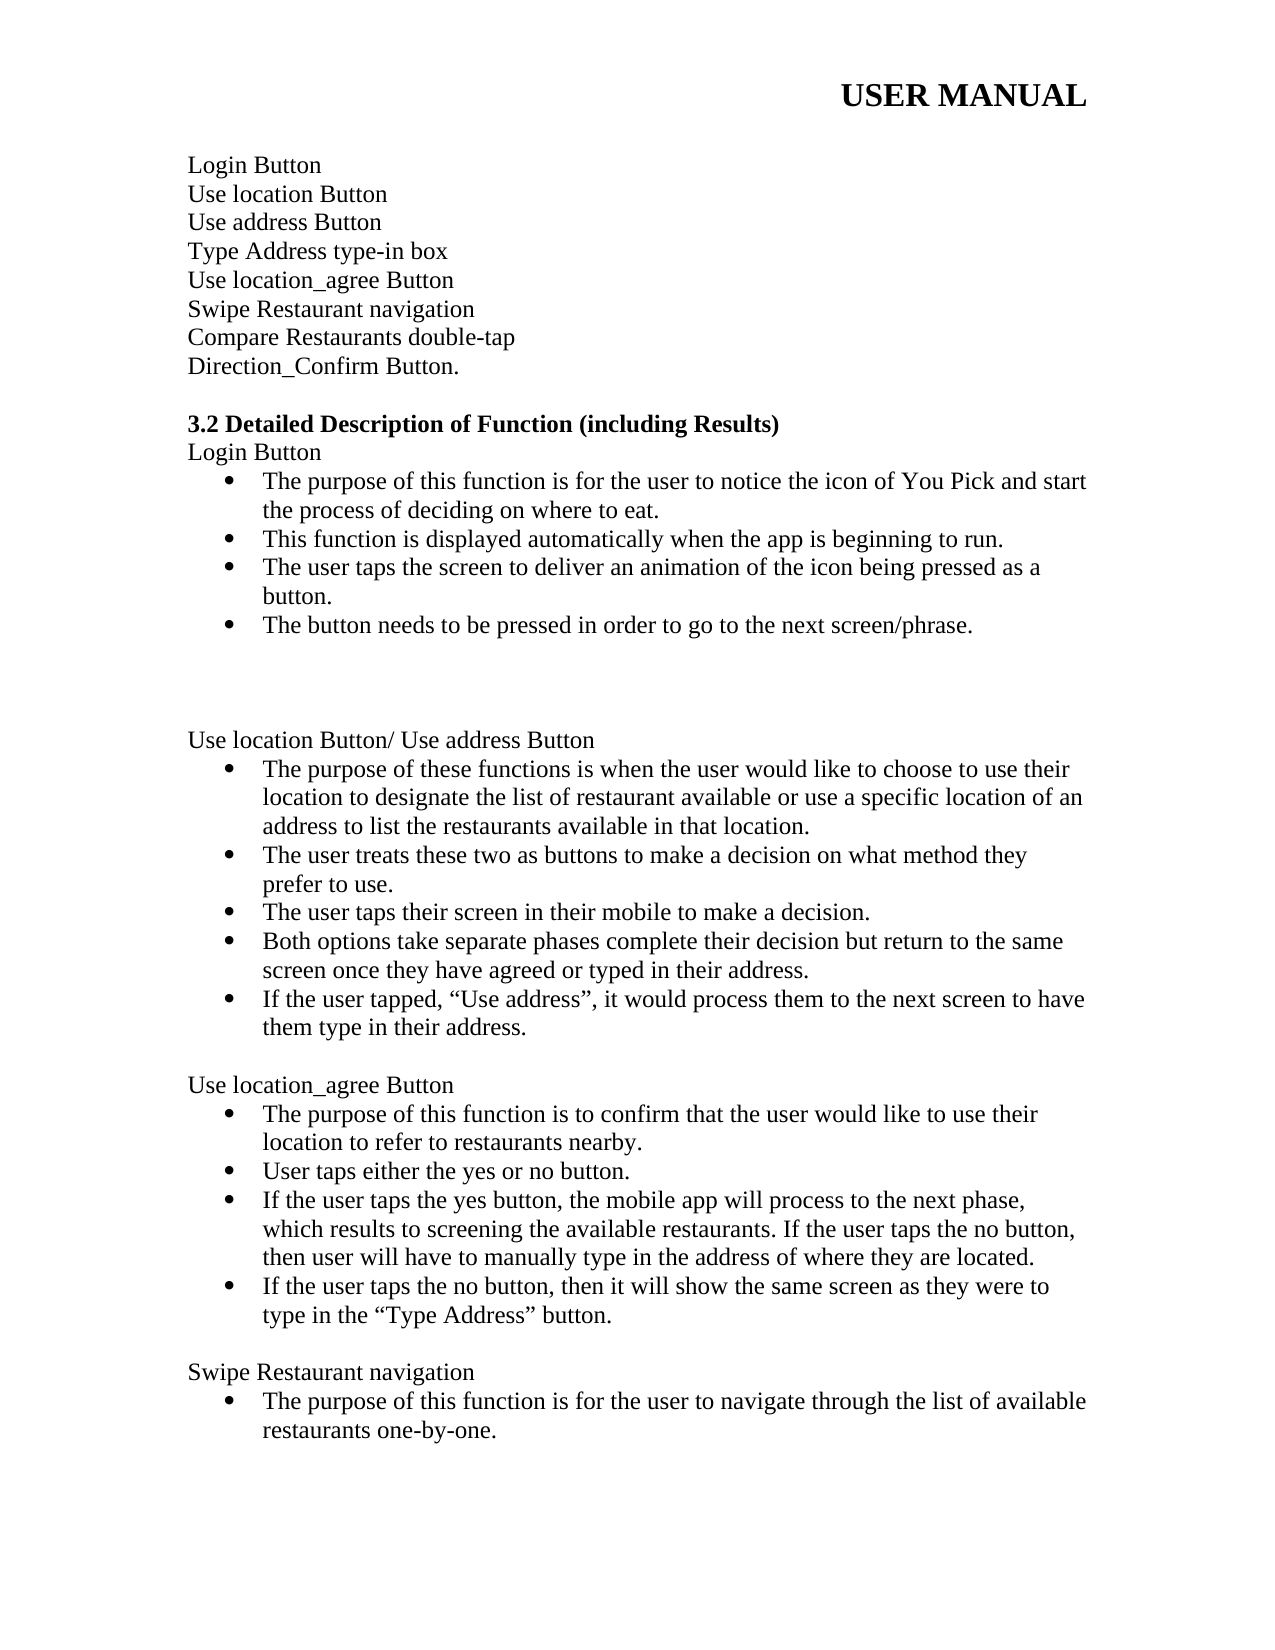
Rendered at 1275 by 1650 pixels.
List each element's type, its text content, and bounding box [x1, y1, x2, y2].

text 3.2 Detailed Description of Function (including Results) [187, 409, 1087, 437]
text Login Button [187, 150, 1087, 179]
list The user taps the screen to deliver an animation of the icon being pressed as a button. [225, 552, 1087, 610]
list The purpose of this function is for the user to navigate through the list of available restaurants one-by-one. [225, 1386, 1087, 1444]
list The user treats these two as buttons to make a decision on what method they prefer to use. [225, 840, 1087, 897]
list The purpose of these functions is when the user would like to choose to use their location to designate the list of restaurant available or use a specific location of an address to list the restaurants available in that location. [225, 754, 1087, 840]
text Swipe Restaurant navigation [187, 1357, 1087, 1386]
list If the user taps the no button, then it will show the same screen as they were to type in the “Type Address” button. [225, 1271, 1087, 1329]
list The button needs to be pressed in order to go to the next screen/phrase. [225, 610, 1087, 639]
text Swipe Restaurant navigation [187, 294, 1087, 322]
list If the user taps the yes button, the mobile app will process to the next phase, which results to screening the available restaurants. If the user taps the no button, then user will have to manually type in the address of where they are located. [225, 1185, 1087, 1271]
text Direction_Confirm Button. [187, 351, 1087, 380]
text Use location Button/ Use address Button [187, 725, 1087, 754]
list This function is displayed automatically when the app is beginning to run. [225, 524, 1087, 552]
list If the user tapped, “Use address”, it would process them to the next screen to have them type in their address. [225, 984, 1087, 1041]
text Use location_agree Button [187, 265, 1087, 294]
text Login Button [187, 437, 1087, 466]
list The user taps their screen in their mobile to make a decision. [225, 897, 1087, 926]
list The purpose of this function is for the user to notice the icon of You Pick and start the process of deciding on where to eat. [225, 466, 1087, 524]
text Type Address type-in box [187, 236, 1087, 265]
text Use location_agree Button [187, 1070, 1087, 1099]
text Compare Restaurants double-tap [187, 322, 1087, 351]
list Both options take separate phases complete their decision but return to the same screen once they have agreed or typed in their address. [225, 926, 1087, 984]
list The purpose of this function is to confirm that the user would like to use their location to refer to restaurants nearby. [225, 1099, 1087, 1156]
text Use location Button [187, 179, 1087, 207]
list User taps either the yes or no button. [225, 1156, 1087, 1185]
text Use address Button [187, 207, 1087, 236]
